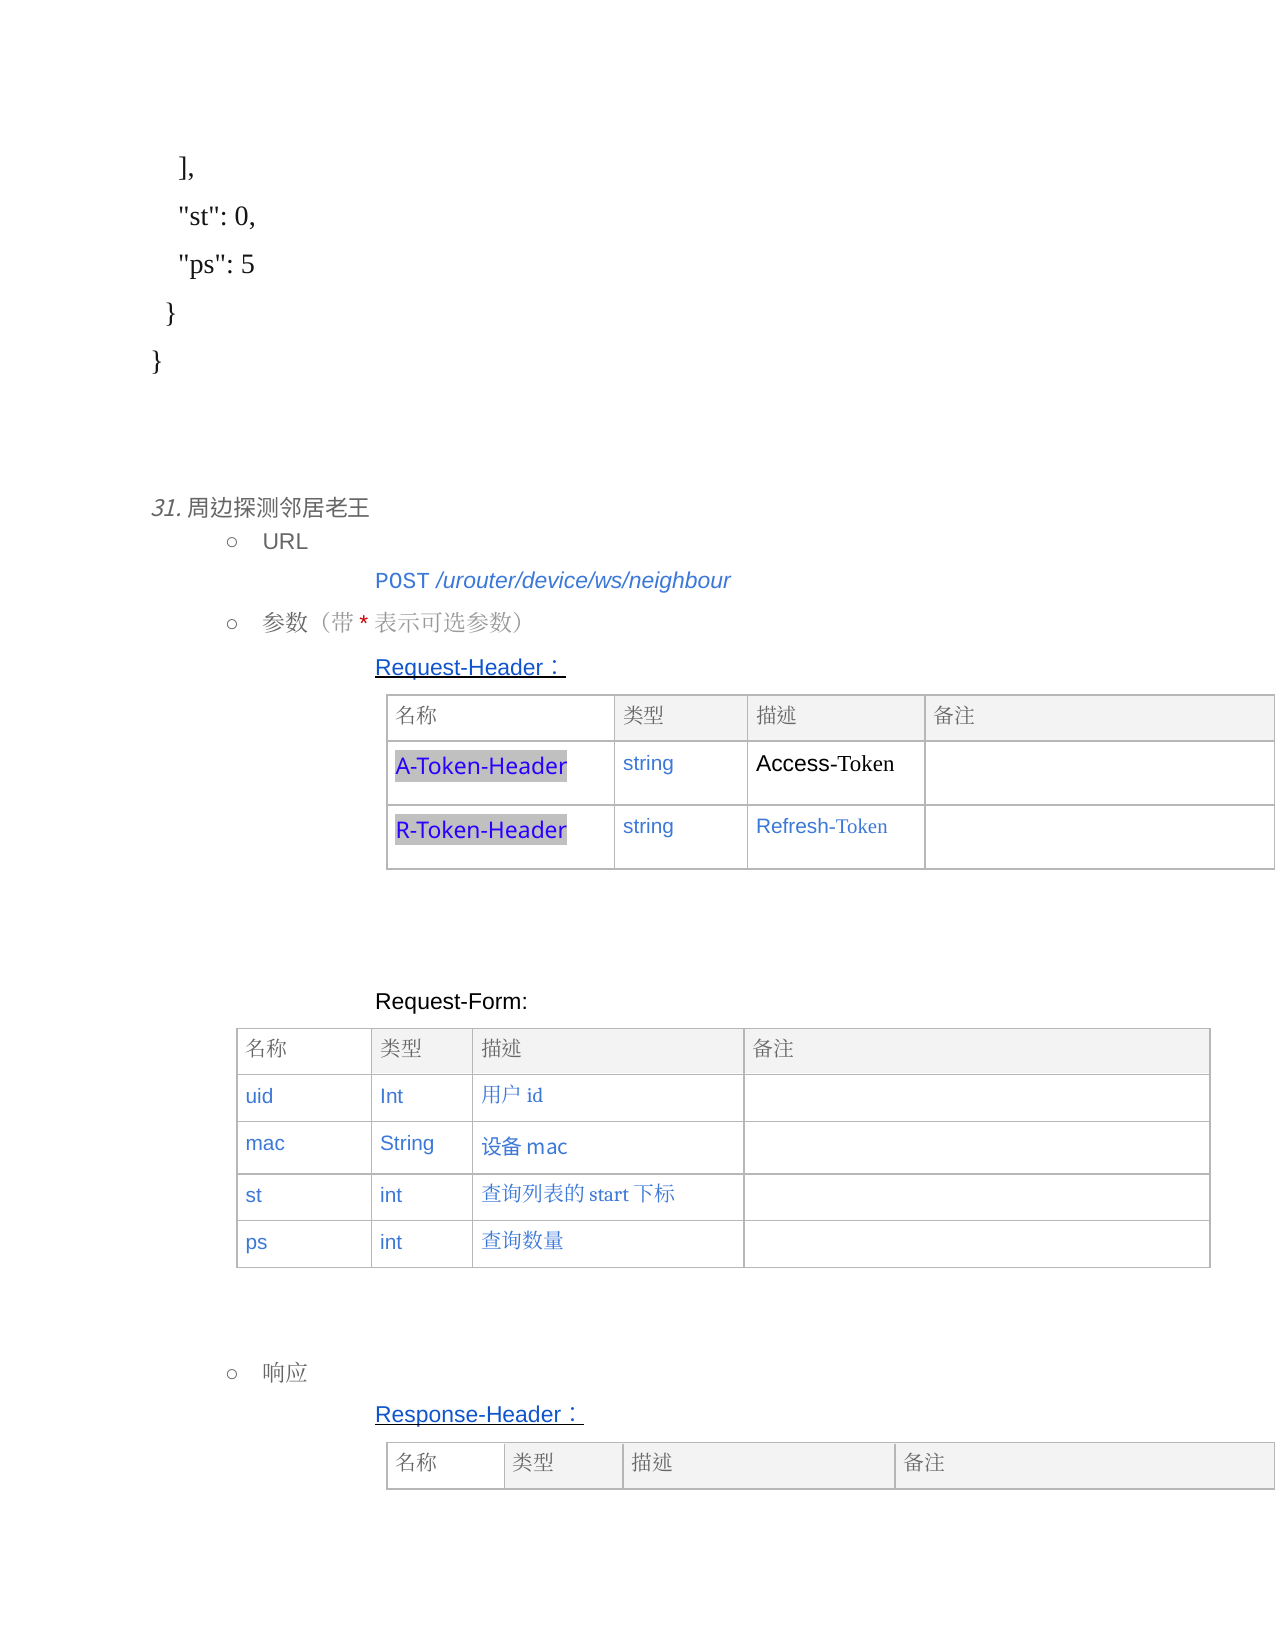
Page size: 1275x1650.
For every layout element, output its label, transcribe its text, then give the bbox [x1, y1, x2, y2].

table_header 名称 [238, 1029, 371, 1073]
list 参数（带 * 表示可选参数） [225, 610, 1125, 637]
table_cell 查询数量 [473, 1221, 743, 1267]
text "ps": 5 [150, 247, 1125, 279]
table_header 名称 [388, 696, 614, 740]
subtitle 周边探测邻居老王 [150, 490, 1125, 523]
table_header 备注 [926, 696, 1274, 740]
list 响应 [225, 1361, 1125, 1388]
table_cell string [615, 742, 747, 804]
table_header 描述 [748, 696, 924, 740]
table_cell Int [372, 1075, 472, 1121]
list URL [225, 528, 1125, 554]
table_cell String [372, 1122, 472, 1173]
table_cell uid [238, 1075, 371, 1121]
table_cell string [615, 806, 747, 868]
table_cell int [372, 1175, 472, 1220]
table_header 名称 [388, 1443, 504, 1488]
text "st": 0, [150, 198, 1125, 231]
table_cell [745, 1175, 1209, 1220]
table_cell mac [238, 1122, 371, 1173]
table_cell [745, 1221, 1209, 1267]
text Response-Header： [375, 1401, 1125, 1428]
table_cell Access-Token [748, 742, 924, 804]
table_cell A-Token-Header [388, 742, 614, 804]
text ], [150, 150, 1125, 182]
table_header 备注 [896, 1443, 1274, 1488]
table_header 类型 [505, 1443, 623, 1488]
table_header 类型 [615, 696, 747, 740]
table_cell R-Token-Header [388, 806, 614, 868]
table_cell ps [238, 1221, 371, 1267]
table_cell Refresh-Token [748, 806, 924, 868]
text } [150, 344, 1125, 377]
table_cell int [372, 1221, 472, 1267]
table_cell [745, 1075, 1209, 1121]
table_header 类型 [372, 1029, 472, 1073]
table_cell st [238, 1175, 371, 1220]
table_cell 用户id [473, 1075, 743, 1121]
table_cell [745, 1122, 1209, 1173]
table_cell 查询列表的start 下标 [473, 1175, 743, 1220]
text } [150, 296, 1125, 328]
text Request-Form: [225, 988, 1125, 1014]
table_header 备注 [745, 1029, 1209, 1073]
table_cell [926, 742, 1274, 804]
table_cell 设备mac [473, 1122, 743, 1173]
table_header 描述 [473, 1029, 743, 1073]
table_header 描述 [624, 1443, 895, 1488]
table_cell [926, 806, 1274, 868]
text POST /urouter/device/ws/neighbour [300, 567, 1125, 596]
text Request-Header： [375, 654, 1125, 681]
